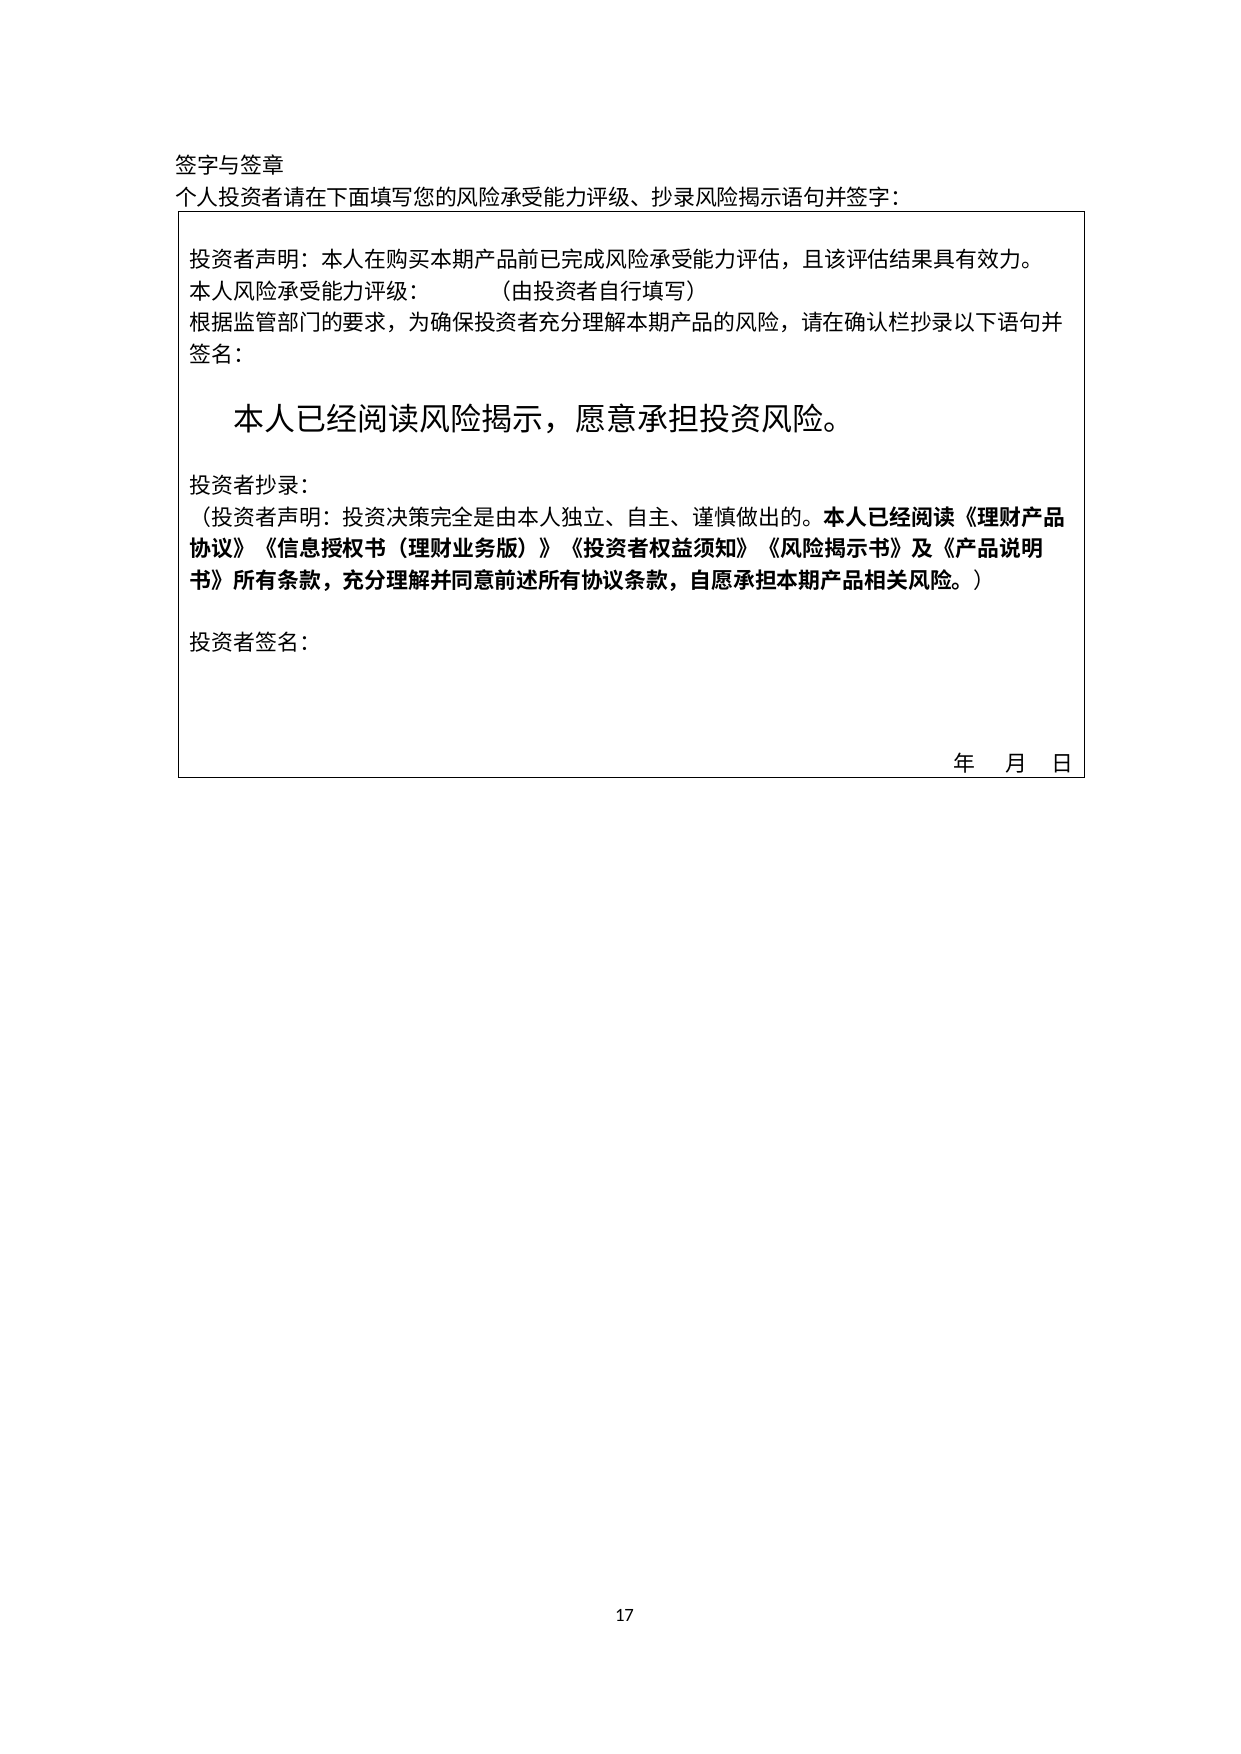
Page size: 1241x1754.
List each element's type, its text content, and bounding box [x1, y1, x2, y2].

table_header 投资者声明：本人在购买本期产品前已完成风险承受能力评估，且该评估结果具有效力。 本人风险承受能力评级： （由投资者自行填写） 根据监管部门的要求，为确保投资者充分理解本期产品的风险，请在确认栏抄录以下语句并签名： 本人已经阅读风险揭示，愿意承担投资风险。 投资者抄录： （投资者声明：投资决策完全是由本人独立、自主、谨慎做出的。本人已经阅读《理财产品协议》《信息授权书（理财业务版）》《投资者权益须知》《风险揭示书》及《产品说明书》所有条款，充分理解并同意前述所有协议条款，自愿承担本期产品相关风险。） 投资者签名： 年 月 日 [179, 212, 1084, 777]
text 个人投资者请在下面填写您的风险承受能力评级、抄录风险揭示语句并签字： [175, 179, 917, 211]
text 签字与签章 [175, 148, 917, 179]
